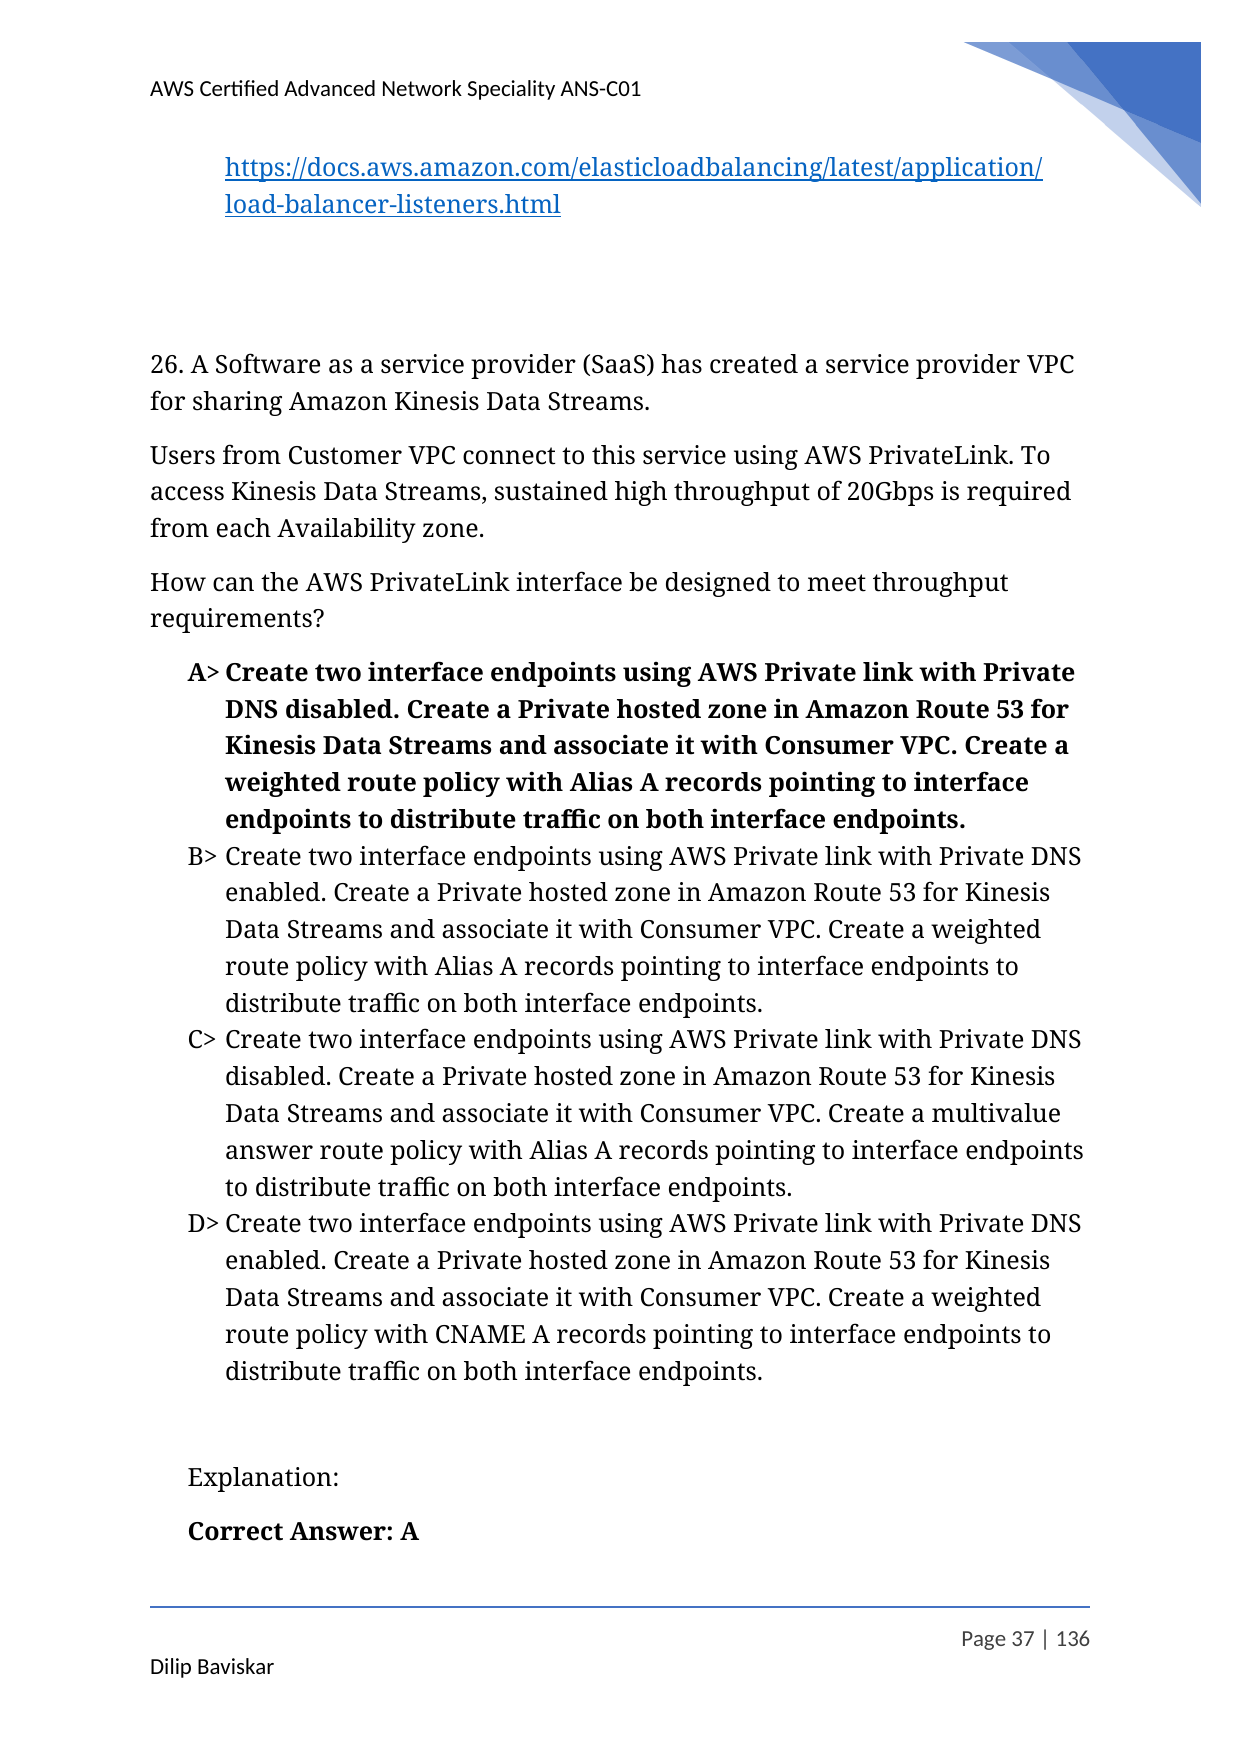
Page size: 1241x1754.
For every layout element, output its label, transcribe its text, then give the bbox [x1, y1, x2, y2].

list Create two interface endpoints using AWS Private link with Private DNS disabled. Create a Private hosted zone in Amazon Route 53 for Kinesis Data Streams and associate it with Consumer VPC. Create a multivalue answer route policy with Alias A records pointing to interface endpoints to distribute traffic on both interface endpoints. [187, 1022, 1090, 1203]
text Users from Customer VPC connect to this service using AWS PrivateLink. To access Kinesis Data Streams, sustained high throughput of 20Gbps is required from each Availability zone. [150, 437, 1090, 545]
list Create two interface endpoints using AWS Private link with Private DNS disabled. Create a Private hosted zone in Amazon Route 53 for Kinesis Data Streams and associate it with Consumer VPC. Create a weighted route policy with Alias A records pointing to interface endpoints to distribute traffic on both interface endpoints. [187, 654, 1090, 836]
text Explanation: [187, 1460, 1090, 1494]
text 26. A Software as a service provider (SaaS) has created a service provider VPC for sharing Amazon Kinesis Data Streams. [150, 347, 1090, 418]
text https://docs.aws.amazon.com/elasticloadbalancing/latest/application/load-balancer-listeners.html [225, 150, 1090, 221]
list Create two interface endpoints using AWS Private link with Private DNS enabled. Create a Private hosted zone in Amazon Route 53 for Kinesis Data Streams and associate it with Consumer VPC. Create a weighted route policy with Alias A records pointing to interface endpoints to distribute traffic on both interface endpoints. [187, 838, 1090, 1019]
picture [962, 42, 1201, 208]
text How can the AWS PrivateLink interface be designed to meet throughput requirements? [150, 564, 1090, 635]
text Correct Answer: A [187, 1513, 1090, 1547]
list Create two interface endpoints using AWS Private link with Private DNS enabled. Create a Private hosted zone in Amazon Route 53 for Kinesis Data Streams and associate it with Consumer VPC. Create a weighted route policy with CNAME A records pointing to interface endpoints to distribute traffic on both interface endpoints. [187, 1206, 1090, 1387]
